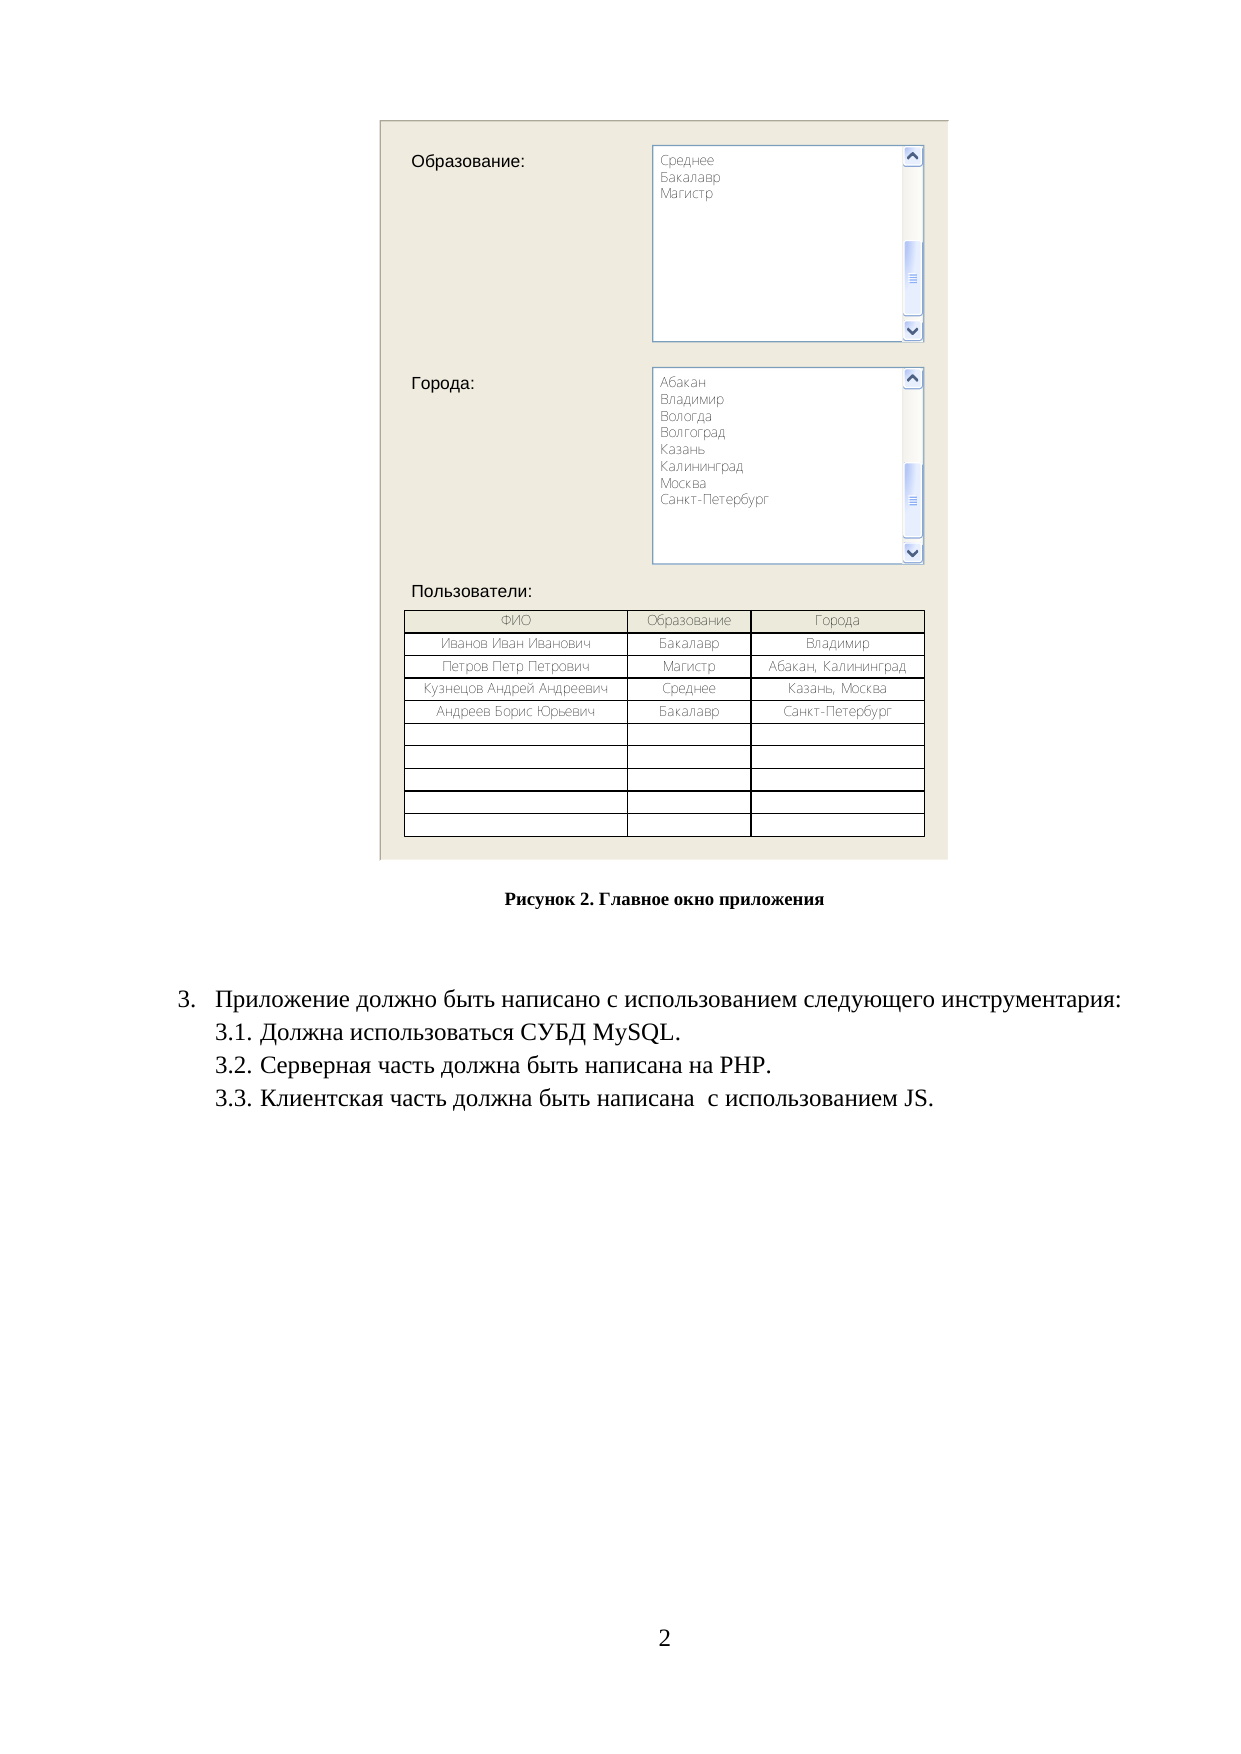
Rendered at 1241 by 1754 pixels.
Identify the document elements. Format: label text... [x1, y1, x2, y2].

list Серверная часть должна быть написана на PHP. [215, 1050, 1152, 1079]
list Должна использоваться СУБД MySQL. [215, 1017, 1152, 1046]
list Приложение должно быть написано с использованием следующего инструментария: [177, 984, 1152, 1013]
text Рисунок . Главное окно приложения [177, 888, 1152, 909]
list Клиентская часть должна быть написана c использованием JS. [215, 1083, 1152, 1112]
